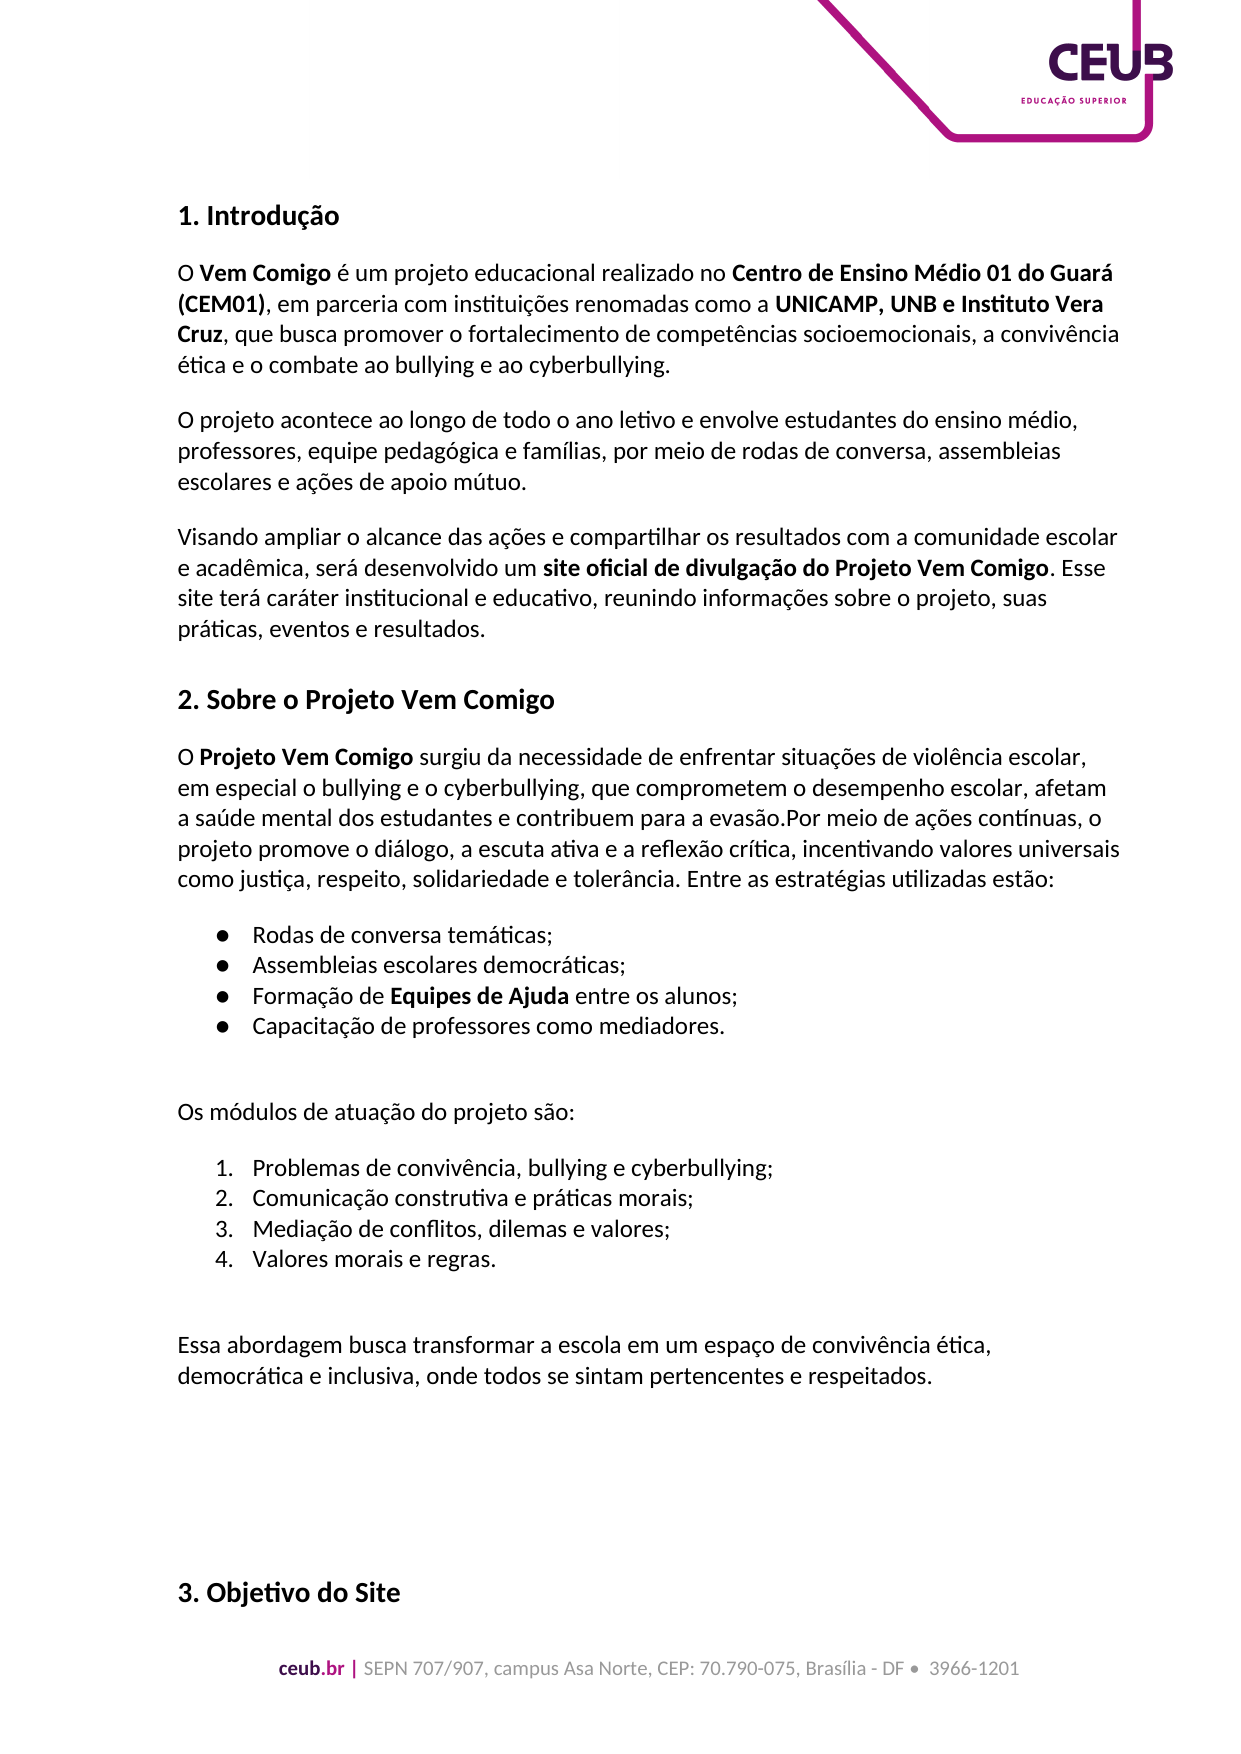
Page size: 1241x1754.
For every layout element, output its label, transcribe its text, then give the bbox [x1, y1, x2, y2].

list Problemas de convivência, bullying e cyberbullying; [215, 1152, 1122, 1183]
subtitle 1. Introdução [177, 177, 1122, 232]
subtitle 2. Sobre o Projeto Vem Comigo [177, 681, 1122, 716]
list Capacitação de professores como mediadores. [215, 1011, 1122, 1072]
list Formação de Equipes de Ajuda entre os alunos; [215, 980, 1122, 1011]
list Rodas de conversa temáticas; [215, 919, 1122, 949]
text O Vem Comigo é um projeto educacional realizado no Centro de Ensino Médio 01 do Guará (CEM01), em parceria com instituições renomadas como a UNICAMP, UNB e Instituto Vera Cruz, que busca promover o fortalecimento de competências socioemocionais, a convivência ética e o combate ao bullying e ao cyberbullying. [177, 257, 1122, 379]
list Valores morais e regras. [215, 1244, 1122, 1305]
picture [0, 0, 1239, 179]
text Essa abordagem busca transformar a escola em um espaço de convivência ética, democrática e inclusiva, onde todos se sintam pertencentes e respeitados. [177, 1330, 1122, 1391]
list Assembleias escolares democráticas; [215, 949, 1122, 980]
text O projeto acontece ao longo de todo o ano letivo e envolve estudantes do ensino médio, professores, equipe pedagógica e famílias, por meio de rodas de conversa, assembleias escolares e ações de apoio mútuo. [177, 404, 1122, 496]
list Comunicação construtiva e práticas morais; [215, 1183, 1122, 1213]
list Mediação de conflitos, dilemas e valores; [215, 1213, 1122, 1244]
text Os módulos de atuação do projeto são: [177, 1097, 1122, 1127]
text Visando ampliar o alcance das ações e compartilhar os resultados com a comunidade escolar e acadêmica, será desenvolvido um site oficial de divulgação do Projeto Vem Comigo. Esse site terá caráter institucional e educativo, reunindo informações sobre o projeto, suas práticas, eventos e resultados. [177, 521, 1122, 643]
text O Projeto Vem Comigo surgiu da necessidade de enfrentar situações de violência escolar, em especial o bullying e o cyberbullying, que comprometem o desempenho escolar, afetam a saúde mental dos estudantes e contribuem para a evasão.Por meio de ações contínuas, o projeto promove o diálogo, a escuta ativa e a reflexão crítica, incentivando valores universais como justiça, respeito, solidariedade e tolerância. Entre as estratégias utilizadas estão: [177, 741, 1122, 894]
subtitle 3. Objetivo do Site [177, 1574, 1122, 1610]
